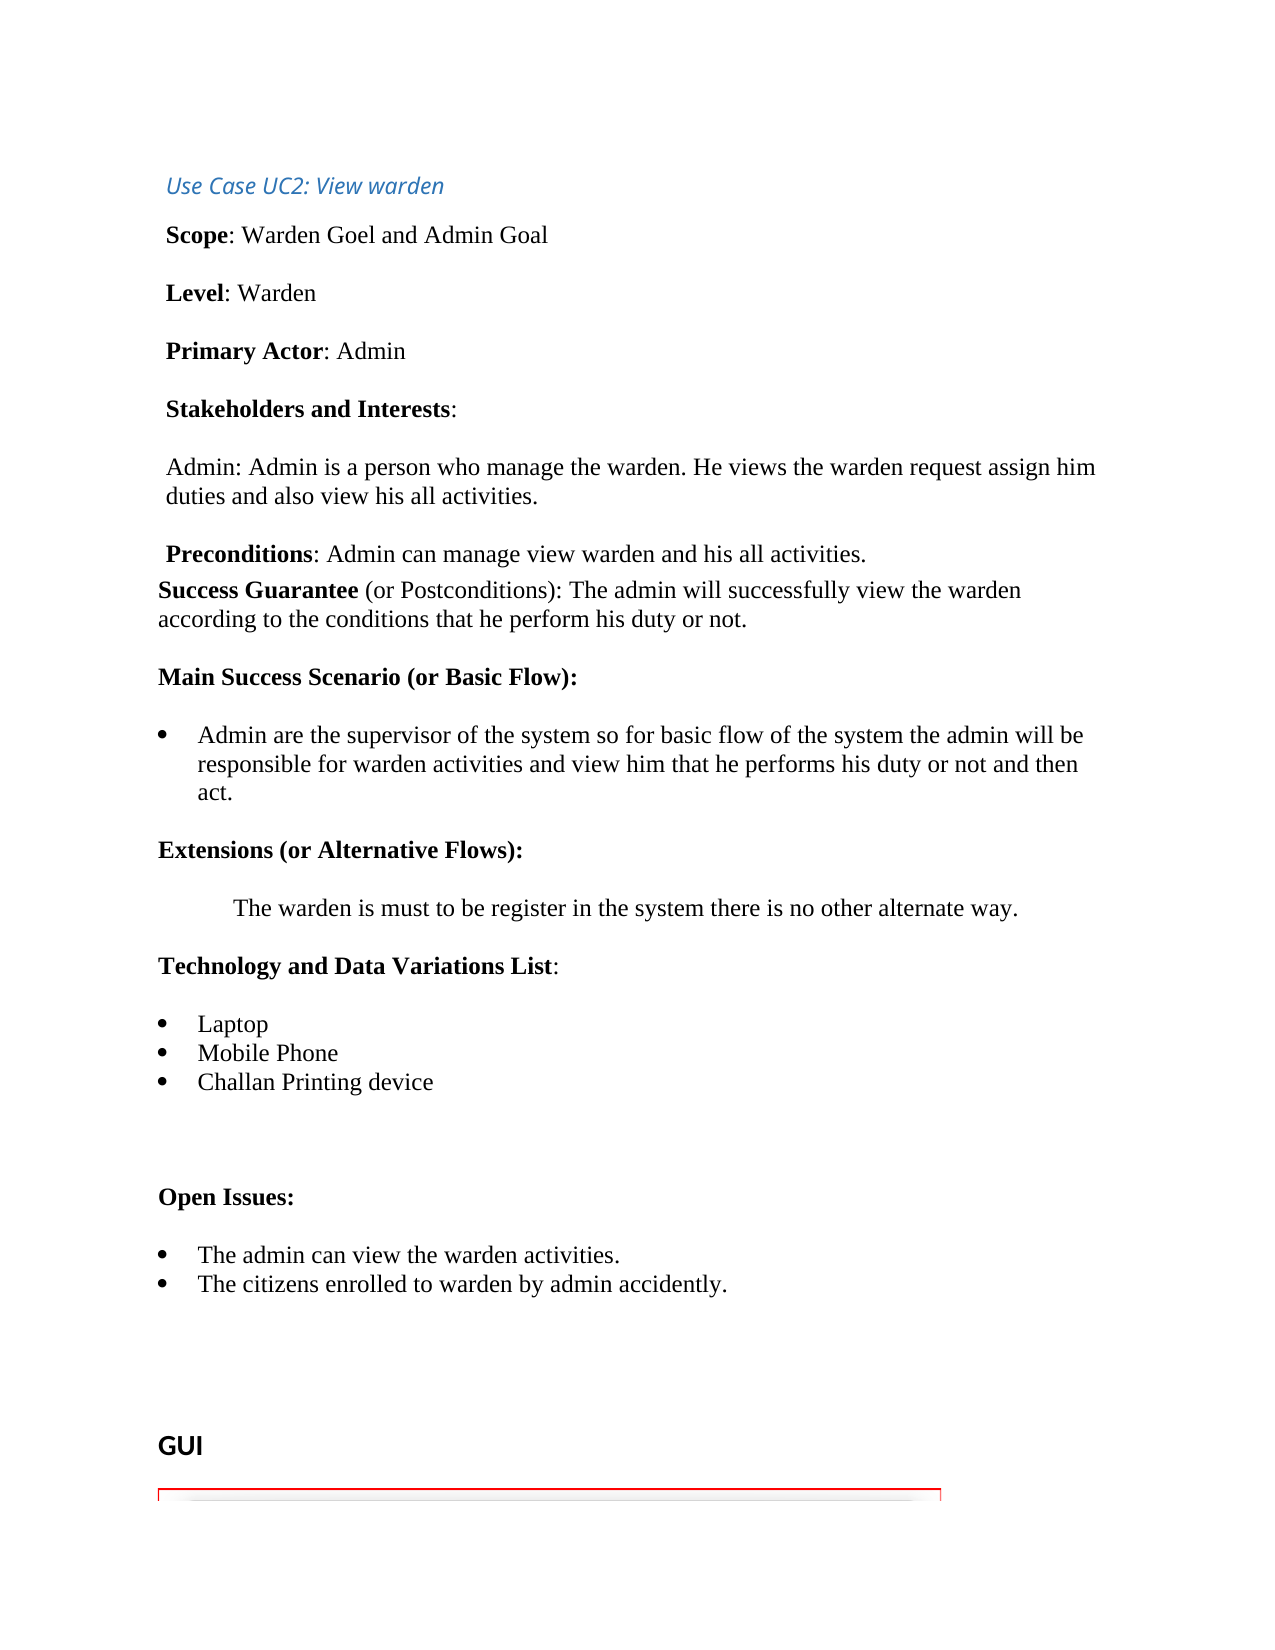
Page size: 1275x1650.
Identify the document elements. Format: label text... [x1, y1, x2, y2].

table_header Success Guarantee (or Postconditions): The admin will successfully view the warden according to the conditions that he perform his duty or not. Main Success Scenario (or Basic Flow): Admin are the supervisor of the system so for basic flow of the system the admin will be responsible for warden activities and view him that he performs his duty or not and then act. Extensions (or Alternative Flows): The warden is must to be register in the system there is no other alternate way. Technology and Data Variations List: Laptop Mobile Phone Challan Printing device Open Issues: The admin can view the warden activities. The citizens enrolled to warden by admin accidently. GUI [150, 150, 1125, 1500]
picture [157, 1488, 942, 1501]
